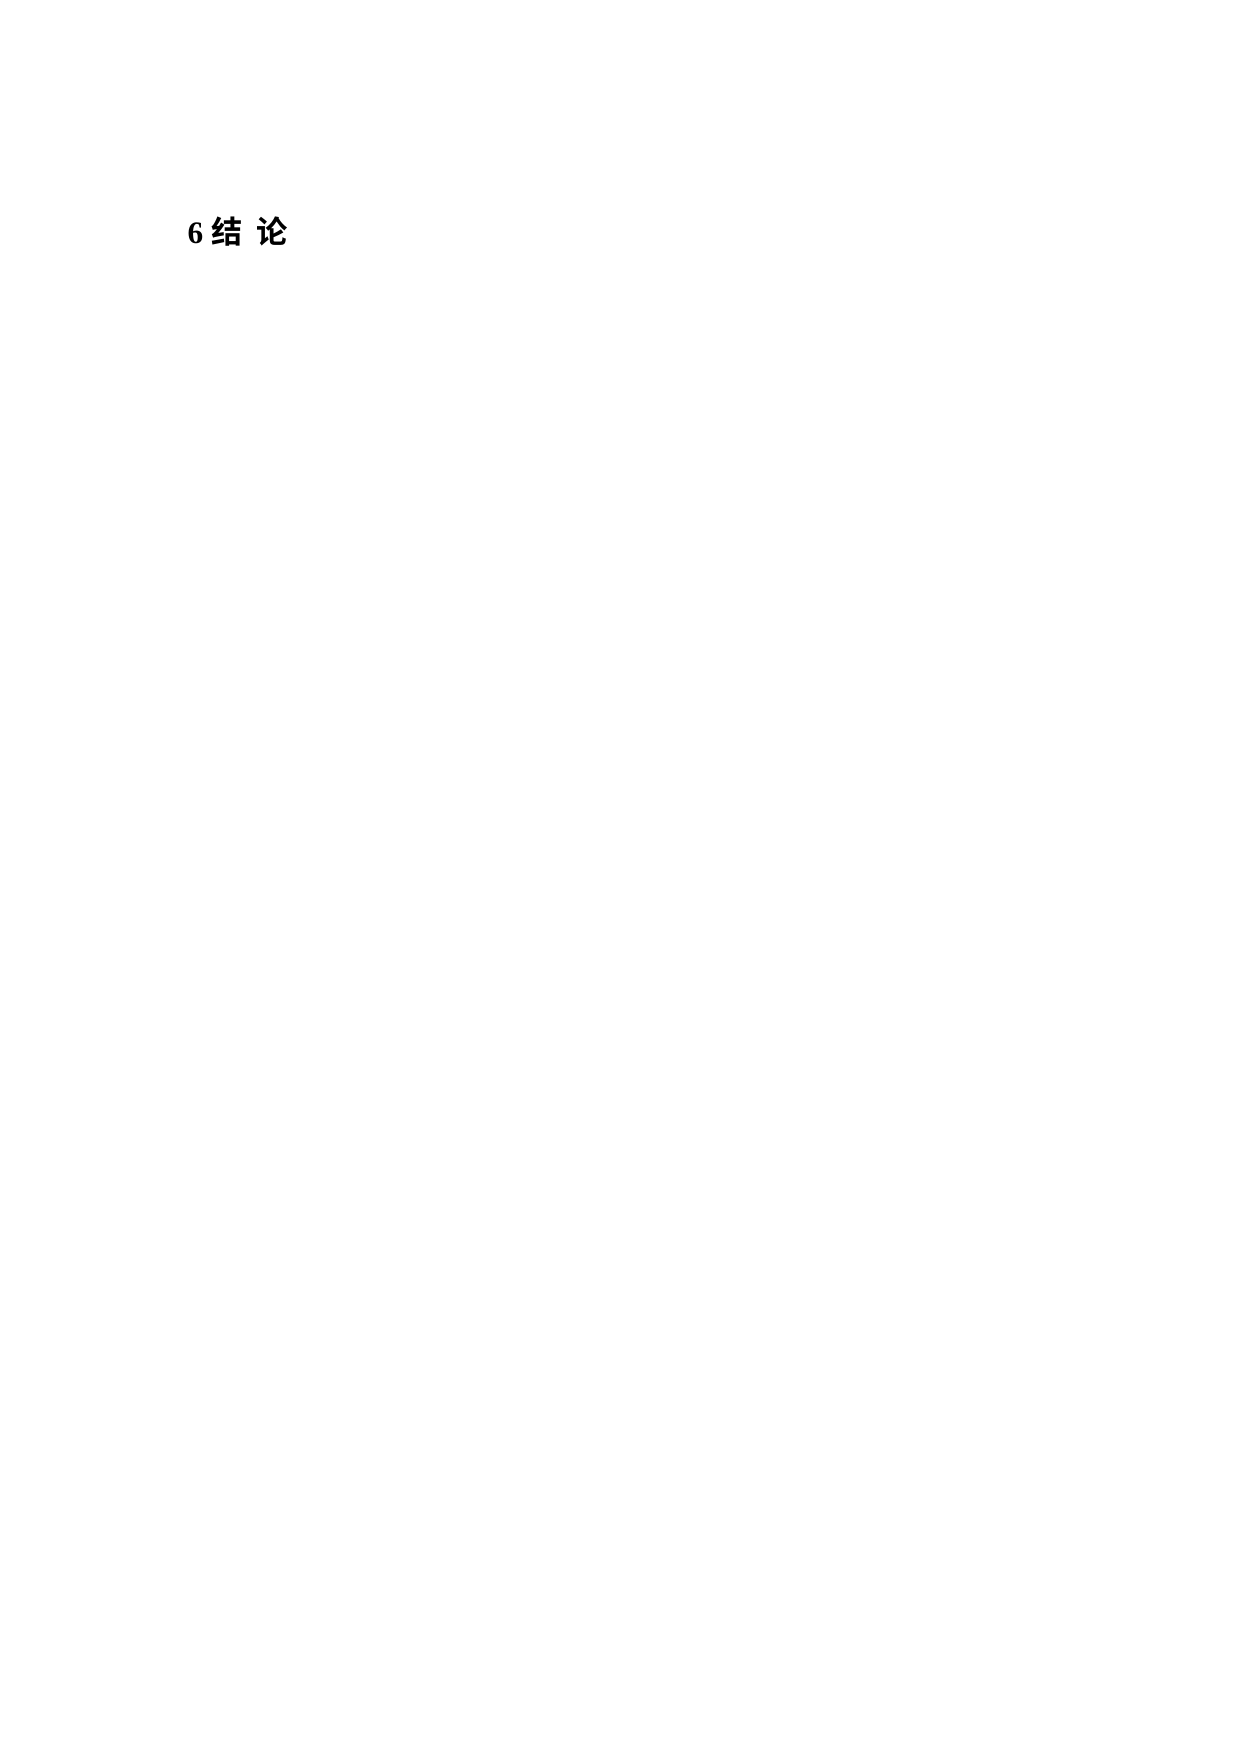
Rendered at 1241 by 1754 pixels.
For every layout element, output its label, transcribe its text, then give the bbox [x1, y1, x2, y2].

text 结 论 [187, 197, 1053, 262]
